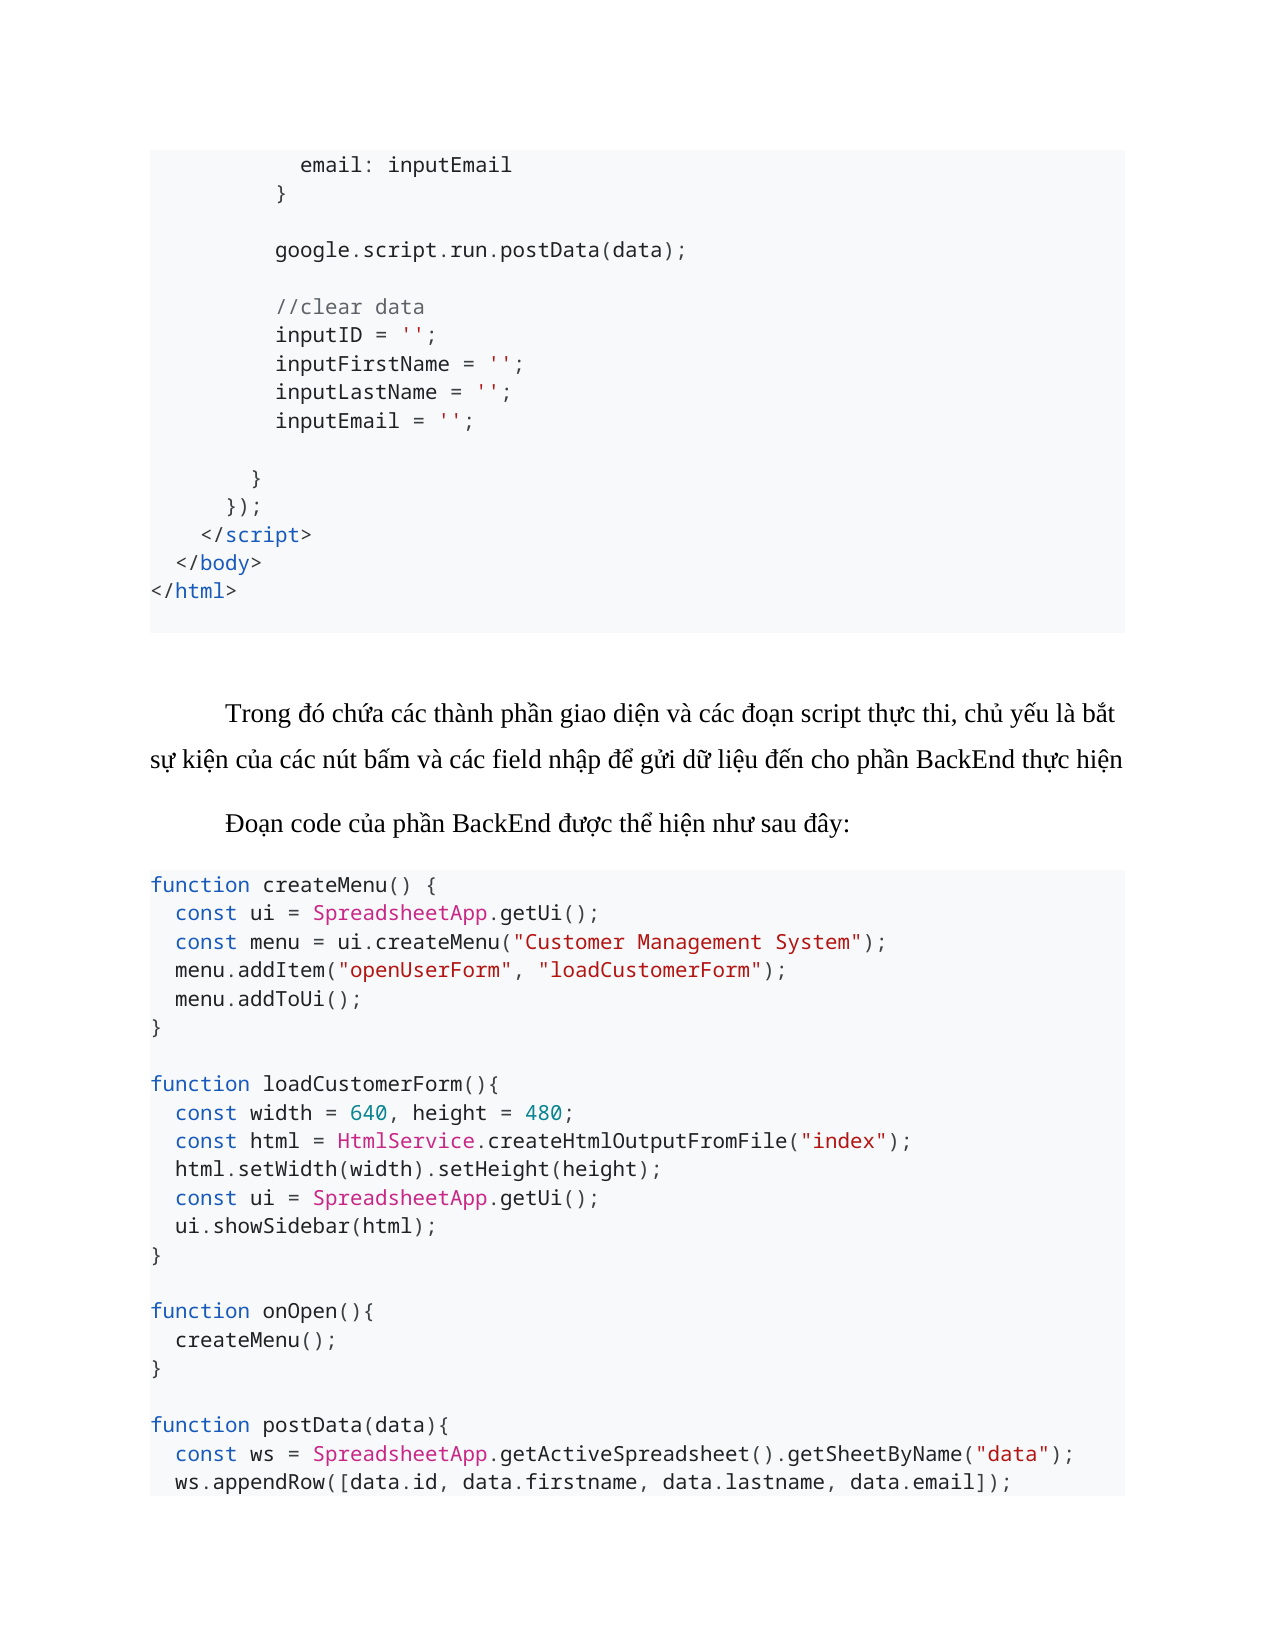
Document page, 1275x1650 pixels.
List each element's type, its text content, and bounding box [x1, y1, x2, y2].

text html.setWidth(width).setHeight(height); [150, 1154, 1125, 1183]
text } [150, 178, 1125, 207]
text </script> [150, 520, 1125, 548]
text } [150, 1353, 1125, 1382]
text inputFirstName = ''; [150, 349, 1125, 377]
text email: inputEmail [150, 150, 1125, 178]
text google.script.run.postData(data); [150, 235, 1125, 264]
text }); [150, 491, 1125, 520]
text const ws = SpreadsheetApp.getActiveSpreadsheet().getSheetByName("data"); [150, 1439, 1125, 1467]
text inputID = ''; [150, 321, 1125, 349]
text function postData(data){ [150, 1410, 1125, 1439]
text inputEmail = ''; [150, 406, 1125, 434]
text //clear data [150, 292, 1125, 321]
text ui.showSidebar(html); [150, 1211, 1125, 1240]
text inputLastName = ''; [150, 377, 1125, 406]
text const width = 640, height = 480; [150, 1098, 1125, 1126]
text ws.appendRow([data.id, data.firstname, data.lastname, data.email]); [150, 1467, 1125, 1496]
text menu.addToUi(); [150, 984, 1125, 1012]
text const html = HtmlService.createHtmlOutputFromFile("index"); [150, 1126, 1125, 1154]
text function createMenu() { [150, 870, 1125, 898]
text createMenu(); [150, 1325, 1125, 1353]
text } [150, 1012, 1125, 1041]
text const ui = SpreadsheetApp.getUi(); [150, 1183, 1125, 1211]
text </html> [150, 577, 1125, 605]
text Trong đó chứa các thành phần giao diện và các đoạn script thực thi, chủ yếu là bắt sự kiện của các nút bấm và các field nhập để gửi dữ liệu đến cho phần BackEnd thực hiện [150, 697, 1125, 774]
text const ui = SpreadsheetApp.getUi(); [150, 898, 1125, 927]
text Đoạn code của phần BackEnd được thể hiện như sau đây: [150, 807, 1125, 838]
text function loadCustomerForm(){ [150, 1069, 1125, 1098]
text function onOpen(){ [150, 1297, 1125, 1325]
text menu.addItem("openUserForm", "loadCustomerForm"); [150, 955, 1125, 984]
text } [150, 1240, 1125, 1268]
text const menu = ui.createMenu("Customer Management System"); [150, 927, 1125, 955]
text </body> [150, 548, 1125, 577]
text } [150, 463, 1125, 491]
